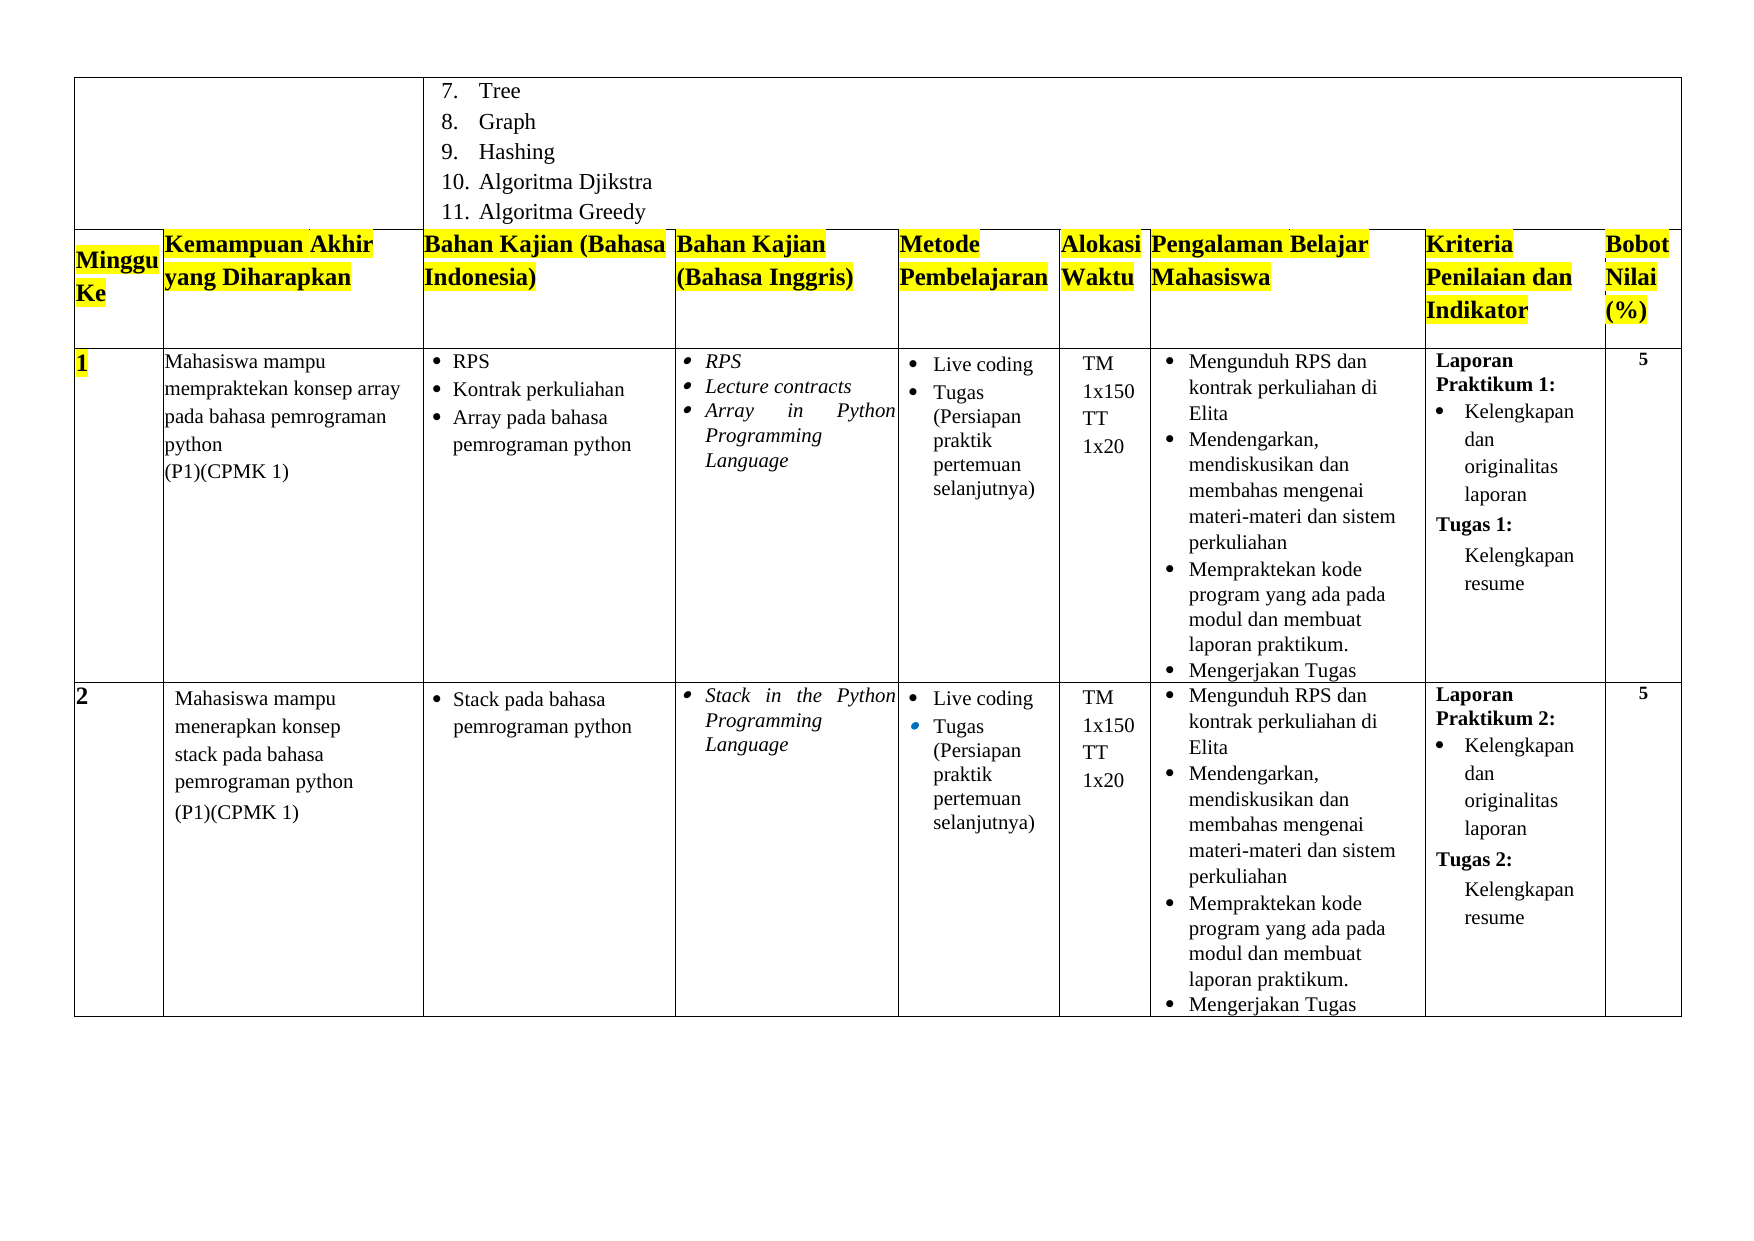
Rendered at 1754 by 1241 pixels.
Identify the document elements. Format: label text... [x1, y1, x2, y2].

table_cell 1 [75, 349, 163, 682]
table_cell Kemampuan Akhir yang Diharapkan [164, 230, 423, 348]
table_cell 5 [1606, 683, 1681, 1016]
table_cell TM 1x150 TT 1x20 [1060, 349, 1150, 682]
table_cell Pengalaman Belajar Mahasiswa [1151, 230, 1425, 348]
table_cell RPS Kontrak perkuliahan Array pada bahasa pemrograman python [424, 349, 675, 682]
table_cell TM 1x150 TT 1x20 [1060, 683, 1150, 1016]
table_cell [75, 78, 423, 229]
table_cell 2 [75, 683, 163, 1016]
table_cell Mahasiswa mampu menerapkan konsep stack pada bahasa pemrograman python (P1)(CPMK 1) [164, 683, 423, 1016]
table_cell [1151, 683, 1425, 1016]
table_cell Kriteria Penilaian dan Indikator [1426, 230, 1605, 348]
table_cell Metode Pembelajaran [899, 230, 1059, 348]
table_cell Bobot Nilai (%) [1606, 230, 1681, 348]
table_cell RPS Lecture contracts Array in Python Programming Language [676, 349, 898, 682]
table_cell Alokasi Waktu [1060, 230, 1150, 348]
table_cell Stack pada bahasa pemrograman python [424, 683, 675, 1016]
table_cell Live coding Tugas (Persiapan praktik pertemuan selanjutnya) [899, 349, 1059, 682]
table_cell Minggu Ke [75, 230, 163, 348]
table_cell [424, 78, 1681, 229]
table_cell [899, 683, 1059, 1016]
table_cell Mahasiswa mampu mempraktekan konsep array pada bahasa pemrograman python (P1)(CPMK 1) [164, 349, 423, 682]
table_cell 5 [1606, 349, 1681, 682]
table_cell Laporan Praktikum 1: Kelengkapan dan originalitas laporan Tugas 1: Kelengkapan resume [1426, 349, 1605, 682]
table_cell Laporan Praktikum 2: Kelengkapan dan originalitas laporan Tugas 2: Kelengkapan resume [1426, 683, 1605, 1016]
table_cell Stack in the Python Programming Language [676, 683, 898, 1016]
table_cell Bahan Kajian (Bahasa Indonesia) [424, 230, 675, 348]
table_cell Bahan Kajian (Bahasa Inggris) [676, 230, 898, 348]
